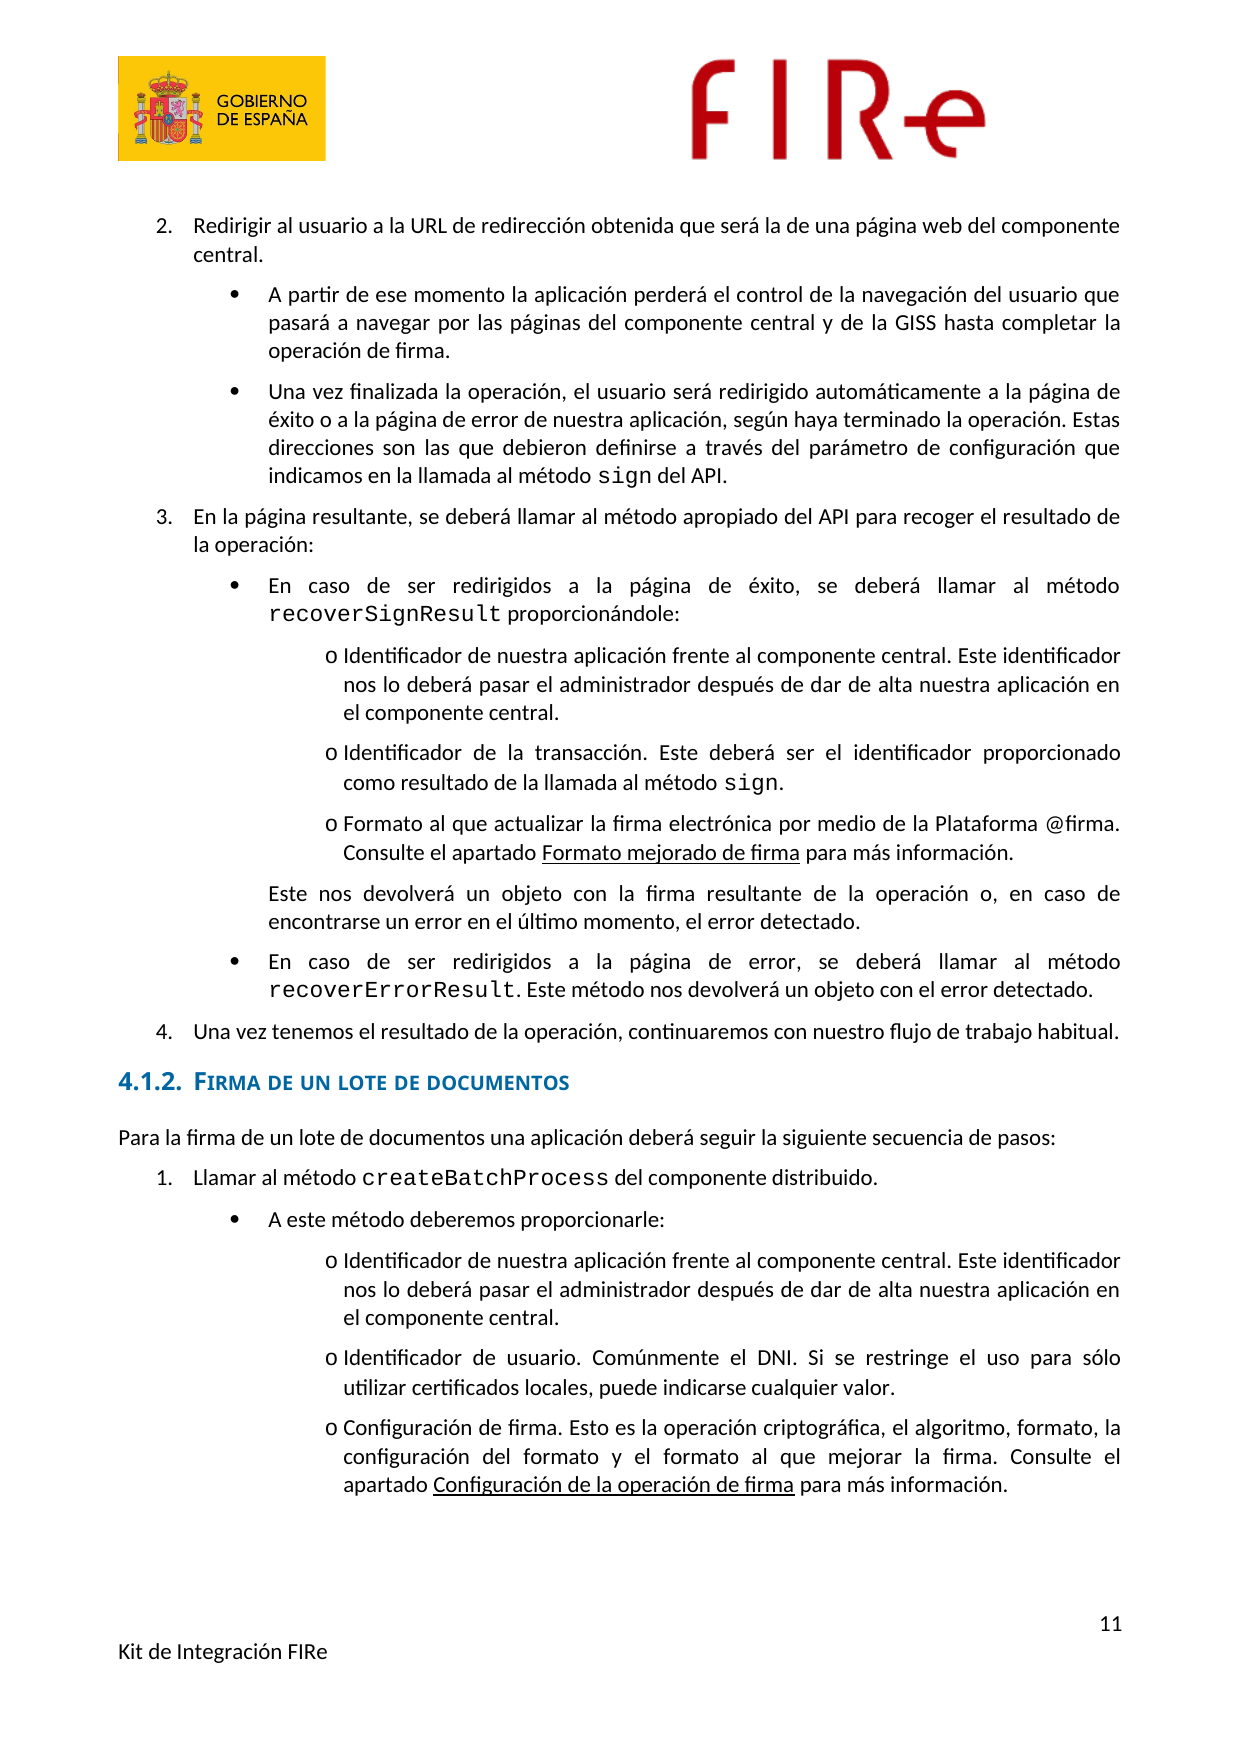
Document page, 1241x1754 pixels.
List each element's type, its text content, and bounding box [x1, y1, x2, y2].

list Configuración de firma. Esto es la operación criptográfica, el algoritmo, formato, la configuración del formato y el formato al que mejorar la firma. Consulte el apartado Configuración de la operación de firma para más información. [324, 1413, 1122, 1498]
list Identificador de la transacción. Este deberá ser el identificador proporcionado como resultado de la llamada al método sign. [324, 738, 1122, 797]
list En la página resultante, se deberá llamar al método apropiado del API para recoger el resultado de la operación: [156, 502, 1122, 558]
text Para la firma de un lote de documentos una aplicación deberá seguir la siguiente secuencia de pasos: [118, 1123, 1122, 1151]
list A partir de ese momento la aplicación perderá el control de la navegación del usuario que pasará a navegar por las páginas del componente central y de la GISS hasta completar la operación de firma. [231, 280, 1122, 364]
list Llamar al método createBatchProcess del componente distribuido. [156, 1163, 1122, 1193]
list Redirigir al usuario a la URL de redirección obtenida que será la de una página web del componente central. [156, 212, 1122, 268]
list Una vez tenemos el resultado de la operación, continuaremos con nuestro flujo de trabajo habitual. [156, 1017, 1122, 1045]
list A este método deberemos proporcionarle: [231, 1205, 1122, 1233]
list Identificador de usuario. Comúnmente el DNI. Si se restringe el uso para sólo utilizar certificados locales, puede indicarse cualquier valor. [324, 1343, 1122, 1401]
picture [118, 56, 326, 161]
list En caso de ser redirigidos a la página de éxito, se deberá llamar al método recoverSignResult proporcionándole: [231, 571, 1122, 628]
subtitle Firma de un lote de documentos [118, 1064, 1122, 1098]
list Una vez finalizada la operación, el usuario será redirigido automáticamente a la página de éxito o a la página de error de nuestra aplicación, según haya terminado la operación. Estas direcciones son las que debieron definirse a través del parámetro de configuración que indicamos en la llamada al método sign del API. [231, 377, 1122, 490]
picture [690, 56, 990, 163]
list En caso de ser redirigidos a la página de error, se deberá llamar al método recoverErrorResult. Este método nos devolverá un objeto con el error detectado. [231, 947, 1122, 1005]
list Este nos devolverá un objeto con la firma resultante de la operación o, en caso de encontrarse un error en el último momento, el error detectado. [268, 879, 1122, 935]
list Formato al que actualizar la firma electrónica por medio de la Plataforma @firma. Consulte el apartado Formato mejorado de firma para más información. [324, 809, 1122, 866]
